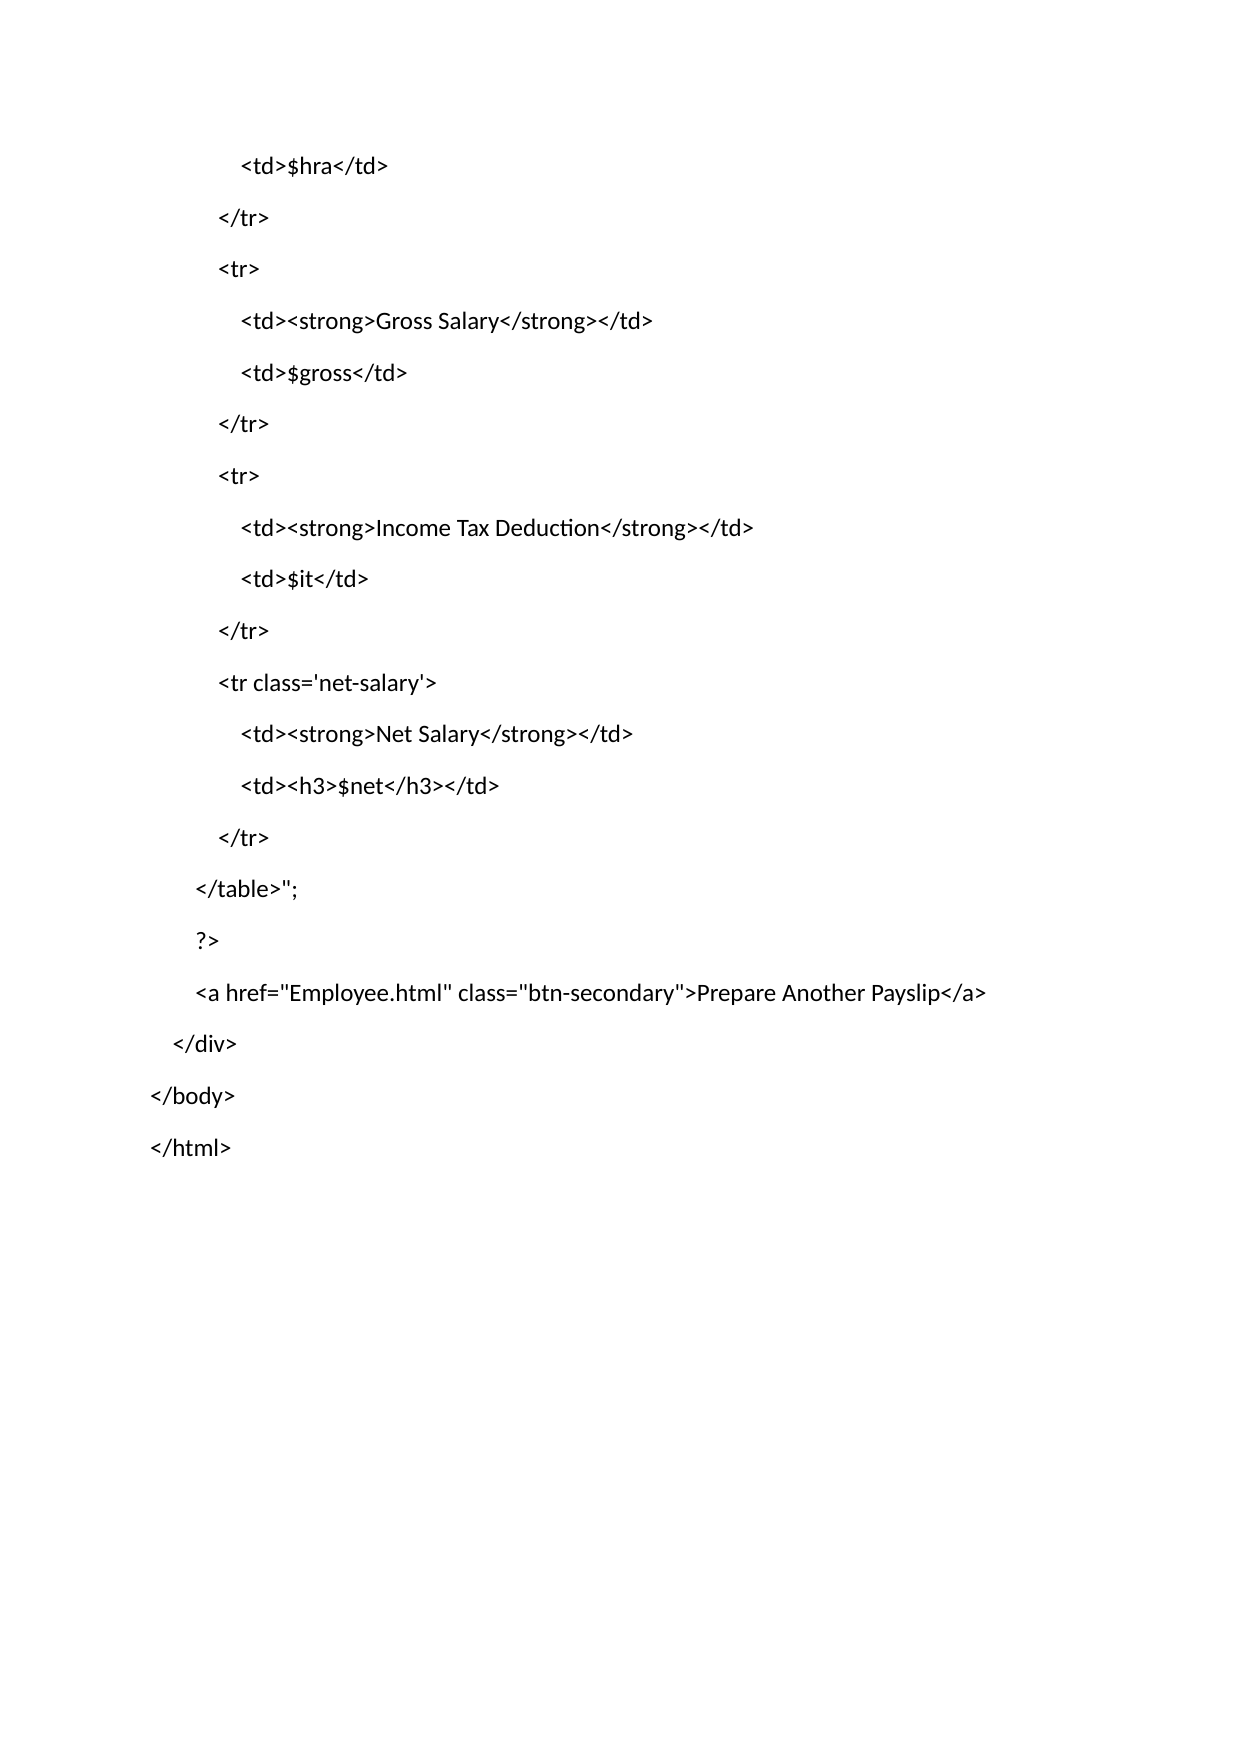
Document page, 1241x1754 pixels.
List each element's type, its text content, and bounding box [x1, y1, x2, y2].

text </body> [150, 1080, 1090, 1111]
text <td>$gross</td> [150, 357, 1090, 387]
text <td><h3>$net</h3></td> [150, 770, 1090, 801]
text <td>$it</td> [150, 563, 1090, 594]
text <tr class='net-salary'> [150, 667, 1090, 697]
text <td>$hra</td> [150, 150, 1090, 181]
text </tr> [150, 615, 1090, 646]
text <a href="Employee.html" class="btn-secondary">Prepare Another Payslip</a> [150, 977, 1090, 1007]
text </tr> [150, 822, 1090, 852]
text <tr> [150, 460, 1090, 491]
text ?> [150, 925, 1090, 956]
text <tr> [150, 253, 1090, 284]
text <td><strong>Net Salary</strong></td> [150, 718, 1090, 749]
text </tr> [150, 408, 1090, 439]
text </table>"; [150, 873, 1090, 904]
text </html> [150, 1132, 1090, 1162]
text </div> [150, 1028, 1090, 1059]
text <td><strong>Income Tax Deduction</strong></td> [150, 512, 1090, 542]
text </tr> [150, 202, 1090, 232]
text <td><strong>Gross Salary</strong></td> [150, 305, 1090, 336]
